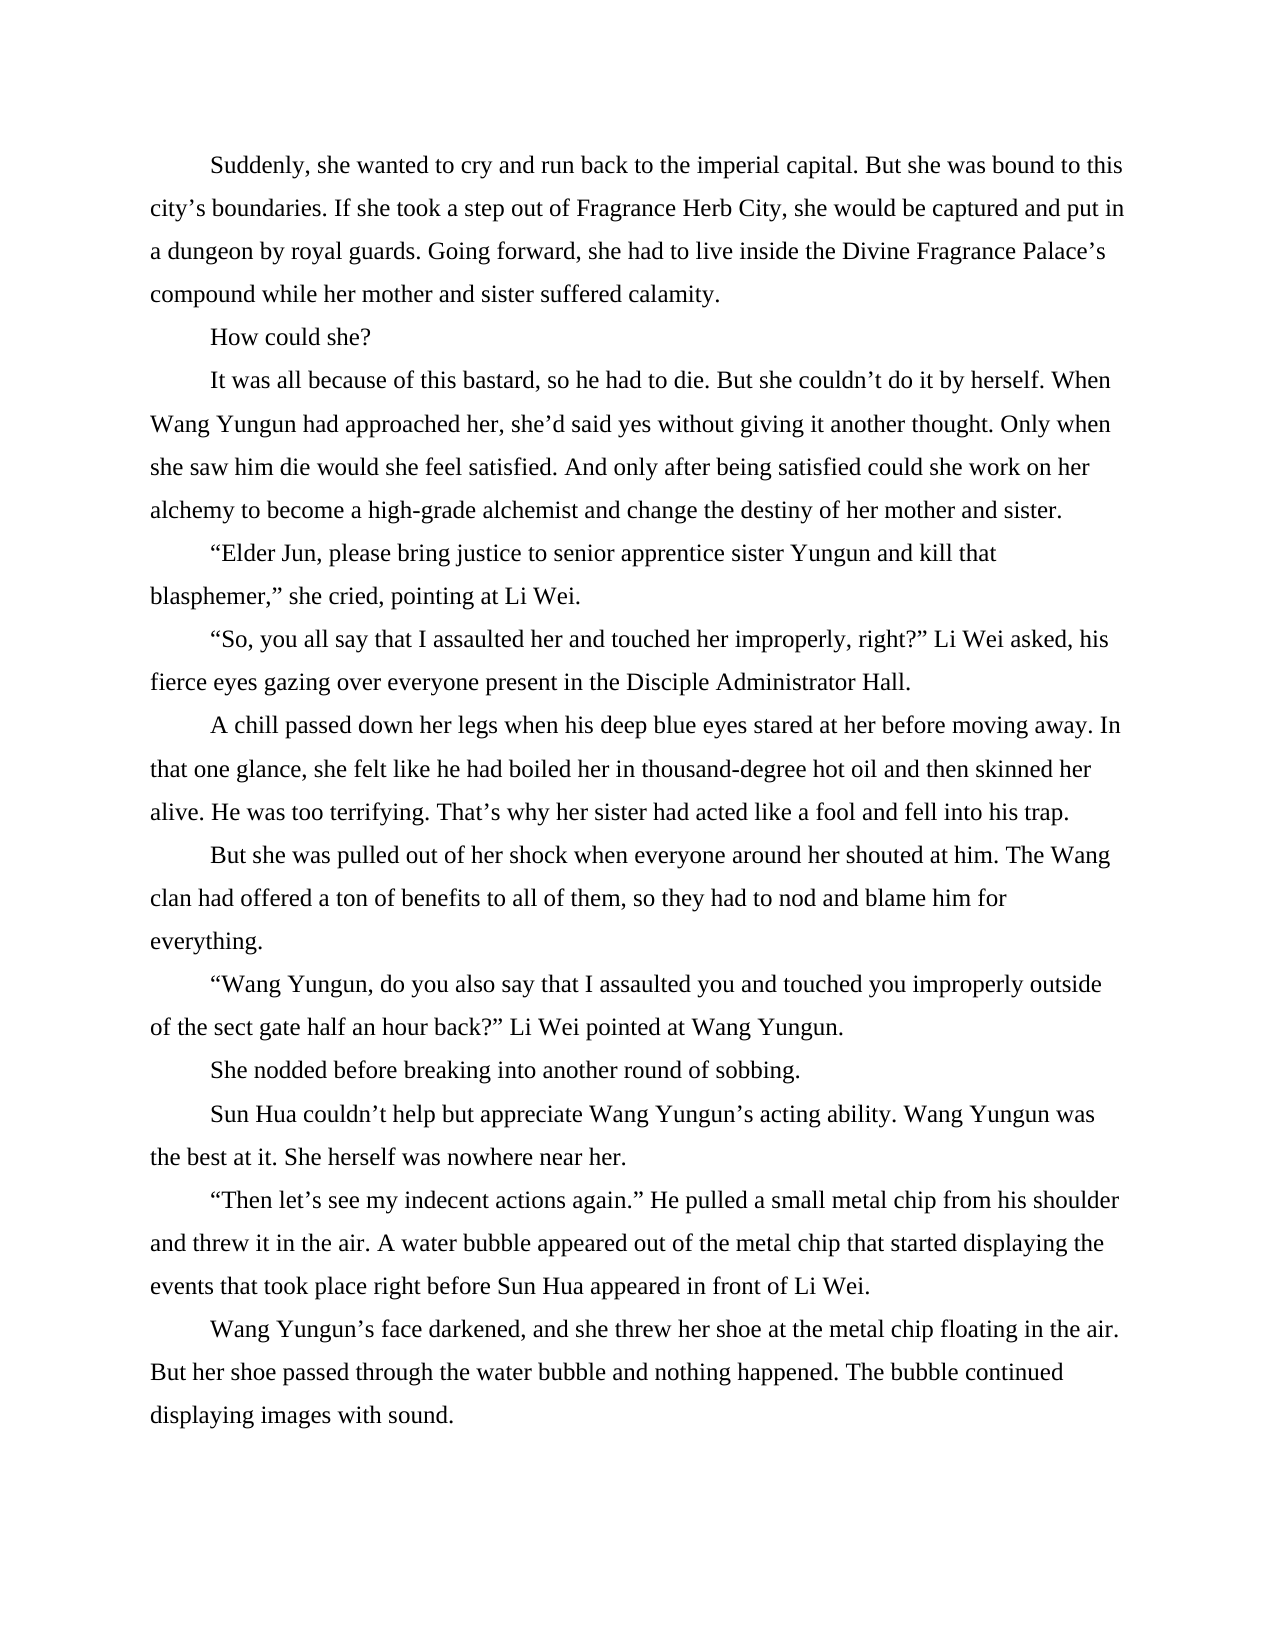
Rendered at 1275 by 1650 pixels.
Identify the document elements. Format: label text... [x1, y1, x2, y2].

text “Elder Jun, please bring justice to senior apprentice sister Yungun and kill that blasphemer,” she cried, pointing at Li Wei. [150, 538, 1125, 610]
text She nodded before breaking into another round of sobbing. [150, 1056, 1125, 1084]
text How could she? [150, 322, 1125, 351]
text But she was pulled out of her shock when everyone around her shouted at him. The Wang clan had offered a ton of benefits to all of them, so they had to nod and blame him for everything. [150, 840, 1125, 955]
text It was all because of this bastard, so he had to die. But she couldn’t do it by herself. When Wang Yungun had approached her, she’d said yes without giving it another thought. Only when she saw him die would she feel satisfied. And only after being satisfied could she work on her alchemy to become a high-grade alchemist and change the destiny of her mother and sister. [150, 366, 1125, 524]
text Wang Yungun’s face darkened, and she threw her shoe at the metal chip floating in the air. But her shoe passed through the water bubble and nothing happened. The bubble continued displaying images with sound. [150, 1314, 1125, 1429]
text Sun Hua couldn’t help but appreciate Wang Yungun’s acting ability. Wang Yungun was the best at it. She herself was nowhere near her. [150, 1099, 1125, 1171]
text “So, you all say that I assaulted her and touched her improperly, right?” Li Wei asked, his fierce eyes gazing over everyone present in the Disciple Administrator Hall. [150, 624, 1125, 696]
text “Then let’s see my indecent actions again.” He pulled a small metal chip from his shoulder and threw it in the air. A water bubble appeared out of the metal chip that started displaying the events that took place right before Sun Hua appeared in front of Li Wei. [150, 1185, 1125, 1300]
text Suddenly, she wanted to cry and run back to the imperial capital. But she was bound to this city’s boundaries. If she took a step out of Fragrance Herb City, she would be captured and put in a dungeon by royal guards. Going forward, she had to live inside the Divine Fragrance Palace’s compound while her mother and sister suffered calamity. [150, 150, 1125, 308]
text “Wang Yungun, do you also say that I assaulted you and touched you improperly outside of the sect gate half an hour back?” Li Wei pointed at Wang Yungun. [150, 969, 1125, 1041]
text A chill passed down her legs when his deep blue eyes stared at her before moving away. In that one glance, she felt like he had boiled her in thousand-degree hot oil and then skinned her alive. He was too terrifying. That’s why her sister had acted like a fool and fell into his trap. [150, 711, 1125, 826]
